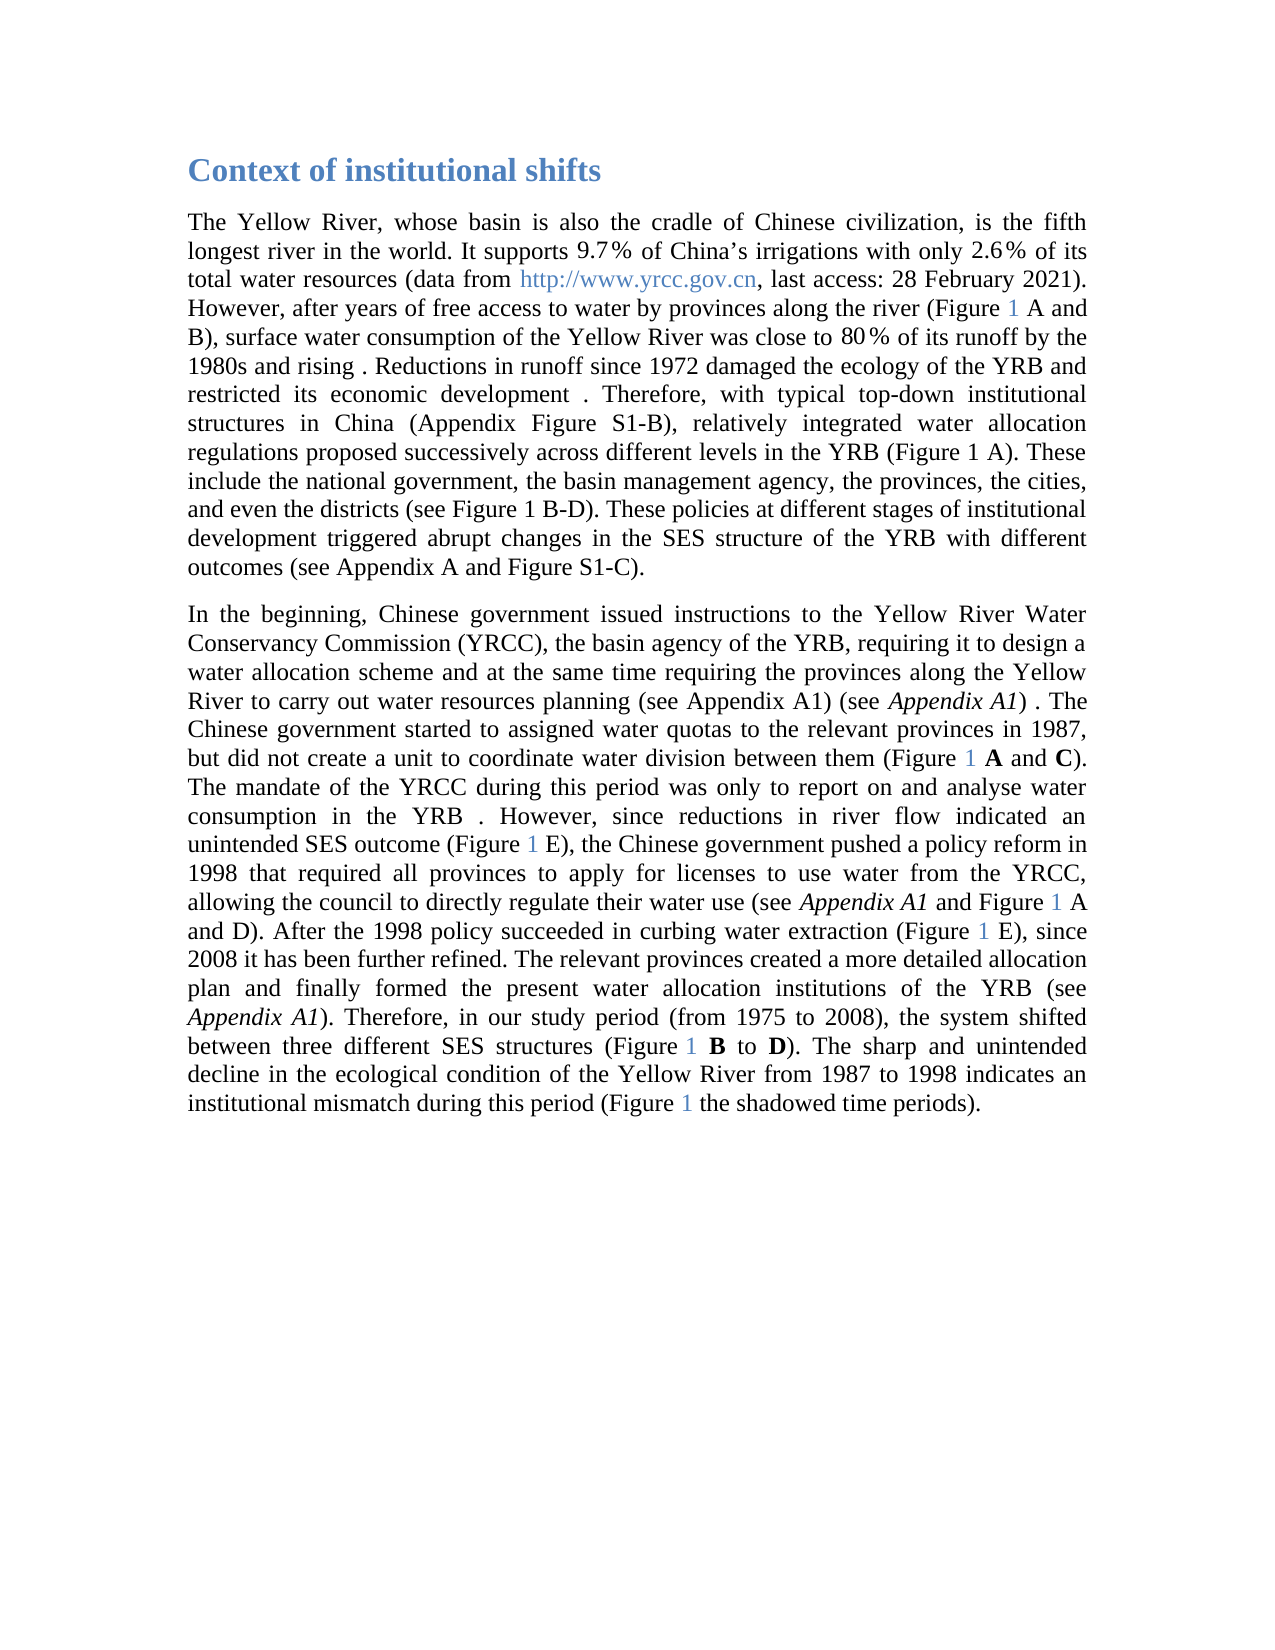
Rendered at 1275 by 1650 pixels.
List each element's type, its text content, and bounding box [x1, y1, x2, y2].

text The Yellow River, whose basin is also the cradle of Chinese civilization, is the fifth longest river in the world. It supports of China’s irrigations with only of its total water resources (data from http://www.yrcc.gov.cn, last access: 28 February 2021). However, after years of free access to water by provinces along the river (Figure 1 A and B), surface water consumption of the Yellow River was close to of its runoff by the 1980s and rising . Reductions in runoff since 1972 damaged the ecology of the YRB and restricted its economic development . Therefore, with typical top-down institutional structures in China (Appendix Figure S1-B), relatively integrated water allocation regulations proposed successively across different levels in the YRB (Figure 1 A). These include the national government, the basin management agency, the provinces, the cities, and even the districts (see Figure 1 B-D). These policies at different stages of institutional development triggered abrupt changes in the SES structure of the YRB with different outcomes (see Appendix A and Figure S1-C). [187, 207, 1087, 581]
text In the beginning, Chinese government issued instructions to the Yellow River Water Conservancy Commission (YRCC), the basin agency of the YRB, requiring it to design a water allocation scheme and at the same time requiring the provinces along the Yellow River to carry out water resources planning (see Appendix A1) (see Appendix A1) . The Chinese government started to assigned water quotas to the relevant provinces in 1987, but did not create a unit to coordinate water division between them (Figure 1 A and C). The mandate of the YRCC during this period was only to report on and analyse water consumption in the YRB . However, since reductions in river flow indicated an unintended SES outcome (Figure 1 E), the Chinese government pushed a policy reform in 1998 that required all provinces to apply for licenses to use water from the YRCC, allowing the council to directly regulate their water use (see Appendix A1 and Figure 1 A and D). After the 1998 policy succeeded in curbing water extraction (Figure 1 E), since 2008 it has been further refined. The relevant provinces created a more detailed allocation plan and finally formed the present water allocation institutions of the YRB (see Appendix A1). Therefore, in our study period (from 1975 to 2008), the system shifted between three different SES structures (Figure 1 B to D). The sharp and unintended decline in the ecological condition of the Yellow River from 1987 to 1998 indicates an institutional mismatch during this period (Figure 1 the shadowed time periods). [187, 599, 1087, 1117]
subtitle Context of institutional shifts [187, 150, 1087, 188]
